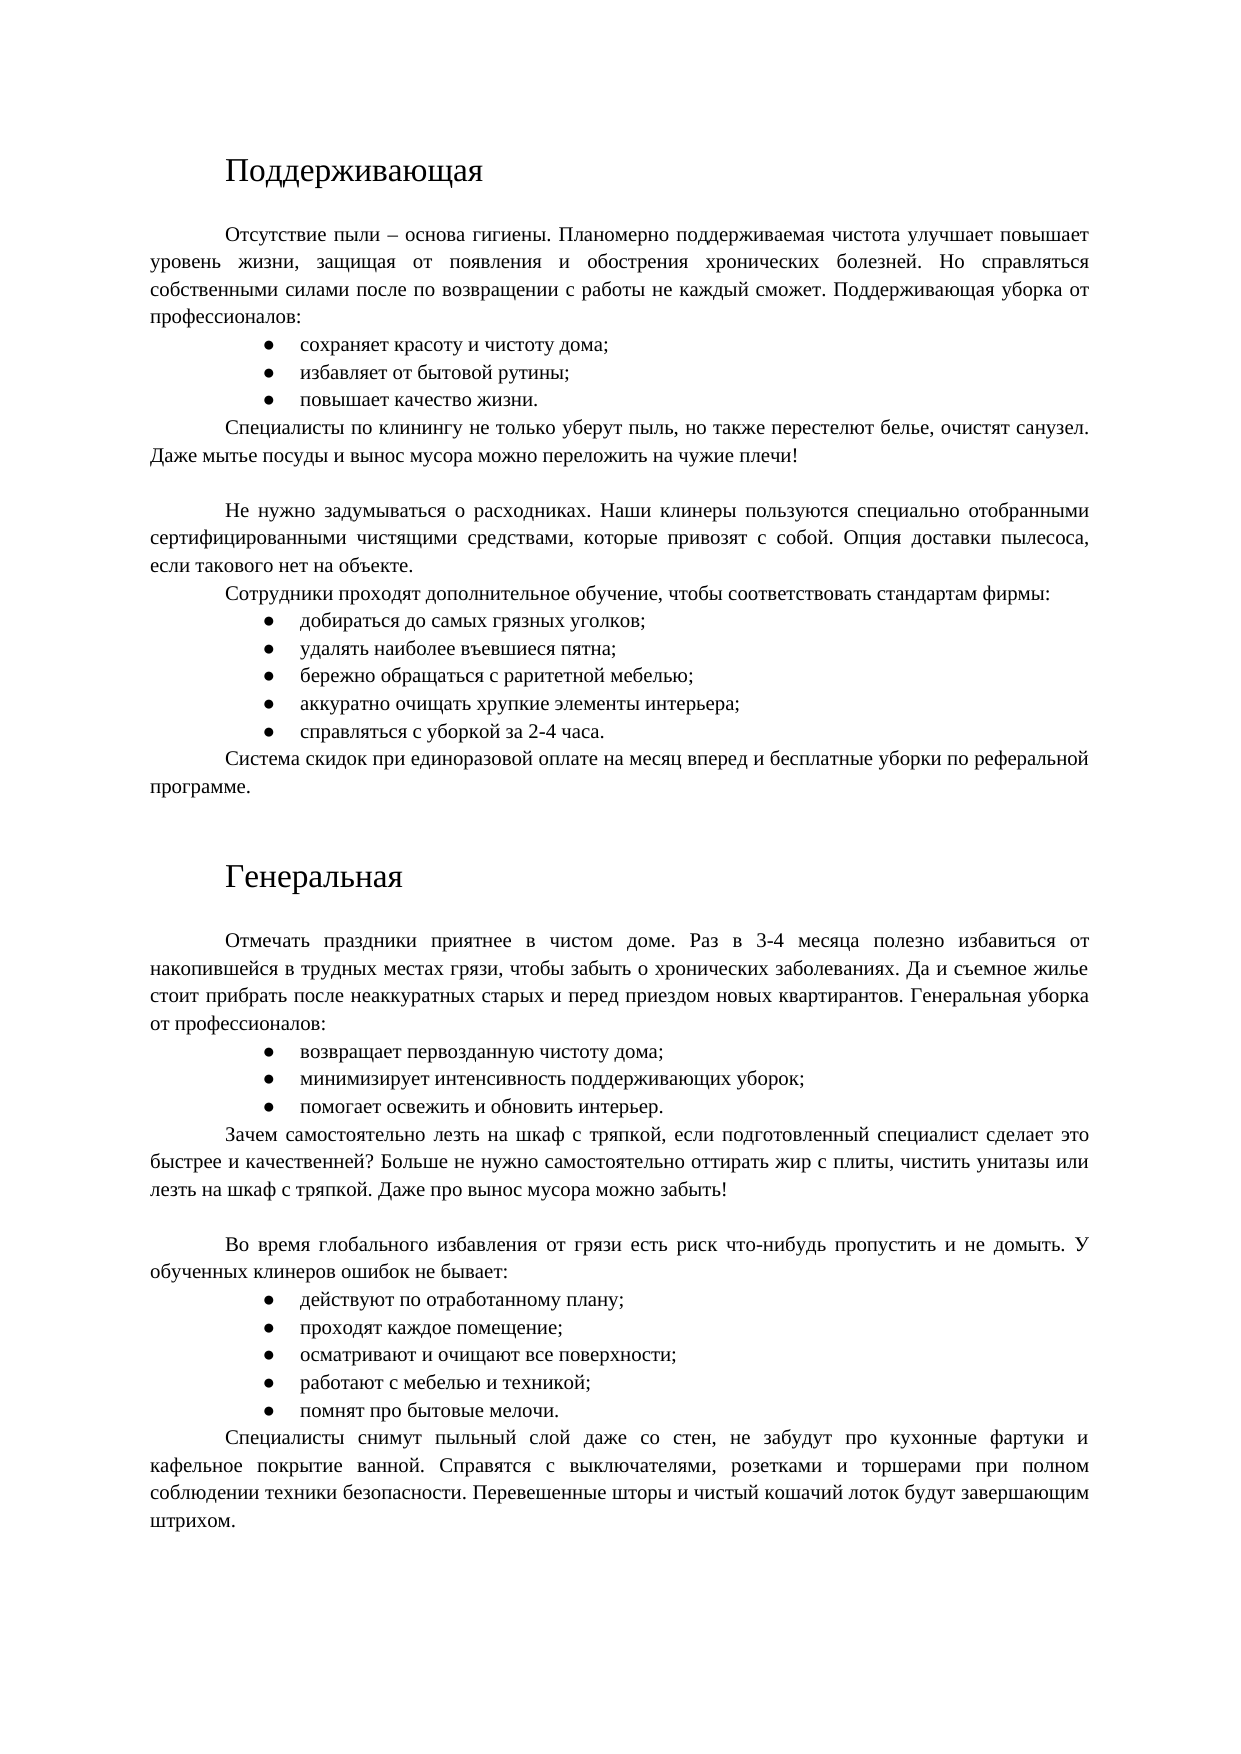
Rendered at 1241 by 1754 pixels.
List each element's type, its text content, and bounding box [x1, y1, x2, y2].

text Система скидок при единоразовой оплате на месяц вперед и бесплатные уборки по реферальной программе. [150, 746, 1090, 798]
list помнят про бытовые мелочи. [262, 1397, 1090, 1422]
list удалять наиболее въевшиеся пятна; [262, 636, 1090, 660]
list действуют по отработанному плану; [262, 1287, 1090, 1311]
text Сотрудники проходят дополнительное обучение, чтобы соответствовать стандартам фирмы: [150, 581, 1090, 604]
text Специалисты по клинингу не только уберут пыль, но также перестелют белье, очистят санузел. Даже мытье посуды и вынос мусора можно переложить на чужие плечи! [150, 415, 1090, 467]
list проходят каждое помещение; [262, 1315, 1090, 1339]
list справляться с уборкой за 2-4 часа. [262, 718, 1090, 743]
list работают с мебелью и техникой; [262, 1370, 1090, 1394]
list аккуратно очищать хрупкие элементы интерьера; [262, 691, 1090, 715]
list минимизирует интенсивность поддерживающих уборок; [262, 1066, 1090, 1090]
text Поддерживающая [150, 150, 1090, 188]
text Генеральная [150, 857, 1090, 895]
list сохраняет красоту и чистоту дома; [262, 332, 1090, 356]
list повышает качество жизни. [262, 387, 1090, 411]
text Зачем самостоятельно лезть на шкаф с тряпкой, если подготовленный специалист сделает это быстрее и качественней? Больше не нужно самостоятельно оттирать жир с плиты, чистить унитазы или лезть на шкаф с тряпкой. Даже про вынос мусора можно забыть! [150, 1121, 1090, 1201]
list помогает освежить и обновить интерьер. [262, 1094, 1090, 1118]
list избавляет от бытовой рутины; [262, 360, 1090, 384]
text Отсутствие пыли – основа гигиены. Планомерно поддерживаемая чистота улучшает повышает уровень жизни, защищая от появления и обострения хронических болезней. Но справляться собственными силами после по возвращении с работы не каждый сможет. Поддерживающая уборка от профессионалов: [150, 222, 1090, 328]
text Специалисты снимут пыльный слой даже со стен, не забудут про кухонные фартуки и кафельное покрытие ванной. Справятся с выключателями, розетками и торшерами при полном соблюдении техники безопасности. Перевешенные шторы и чистый кошачий лоток будут завершающим штрихом. [150, 1425, 1090, 1532]
list бережно обращаться с раритетной мебелью; [262, 663, 1090, 687]
text Отмечать праздники приятнее в чистом доме. Раз в 3-4 месяца полезно избавиться от накопившейся в трудных местах грязи, чтобы забыть о хронических заболеваниях. Да и съемное жилье стоит прибрать после неаккуратных старых и перед приездом новых квартирантов. Генеральная уборка от профессионалов: [150, 928, 1090, 1035]
text Не нужно задумываться о расходниках. Наши клинеры пользуются специально отобранными сертифицированными чистящими средствами, которые привозят с собой. Опция доставки пылесоса, если такового нет на объекте. [150, 498, 1090, 577]
text Во время глобального избавления от грязи есть риск что-нибудь пропустить и не домыть. У обученных клинеров ошибок не бывает: [150, 1232, 1090, 1283]
list осматривают и очищают все поверхности; [262, 1342, 1090, 1366]
list добираться до самых грязных уголков; [262, 608, 1090, 632]
list возвращает первозданную чистоту дома; [262, 1039, 1090, 1063]
